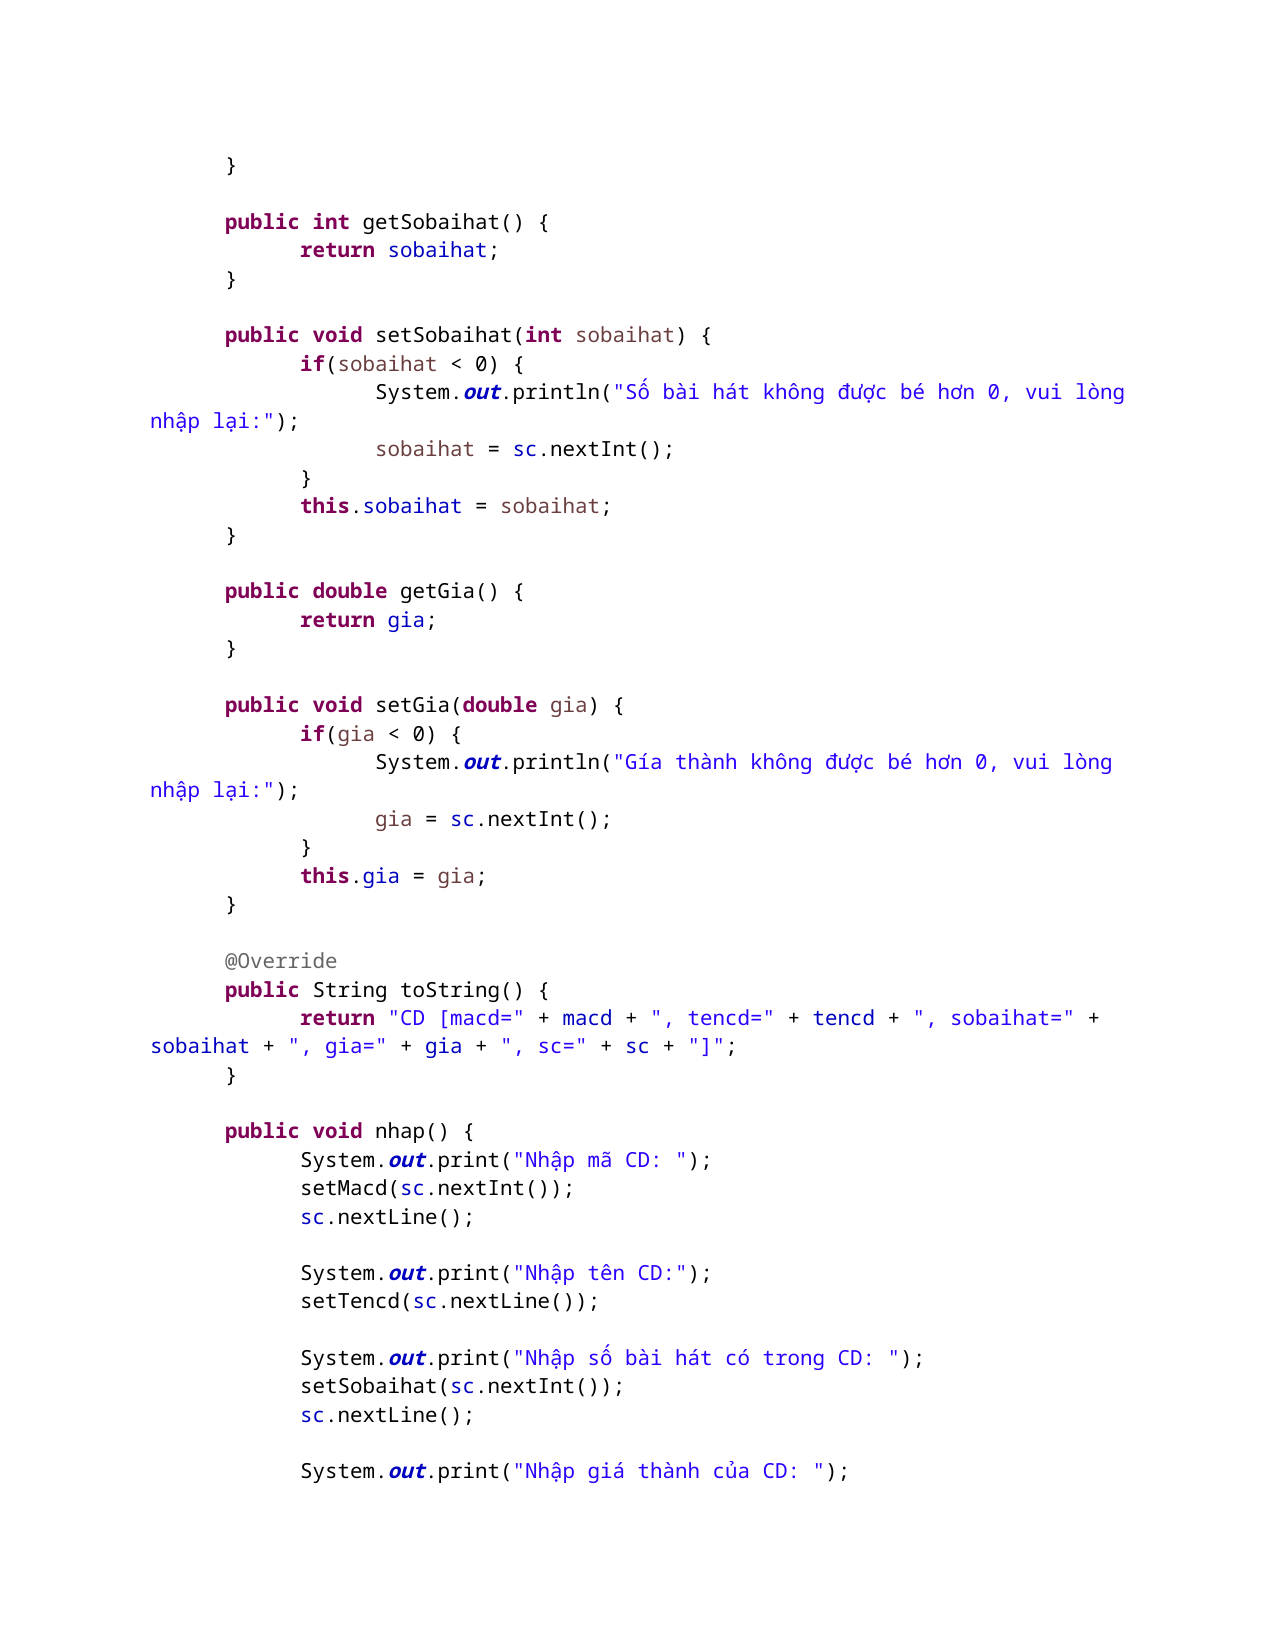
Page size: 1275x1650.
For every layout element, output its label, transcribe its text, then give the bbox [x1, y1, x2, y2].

text } [150, 150, 1125, 178]
text } [150, 889, 1125, 918]
text setSobaihat(sc.nextInt()); [150, 1372, 1125, 1400]
text public void setGia(double gia) { [150, 690, 1125, 719]
text } [150, 633, 1125, 662]
text System.out.print("Nhập mã CD: "); [150, 1145, 1125, 1173]
text gia = sc.nextInt(); [150, 804, 1125, 832]
text if(gia < 0) { [150, 719, 1125, 747]
text setTencd(sc.nextLine()); [150, 1287, 1125, 1315]
text return sobaihat; [150, 235, 1125, 264]
text @Override [150, 946, 1125, 975]
text public int getSobaihat() { [150, 207, 1125, 235]
text System.out.println("Số bài hát không được bé hơn 0, vui lòng nhập lại:"); [150, 377, 1125, 434]
text sc.nextLine(); [150, 1400, 1125, 1428]
text public String toString() { [150, 975, 1125, 1003]
text public double getGia() { [150, 577, 1125, 605]
text System.out.println("Gía thành không được bé hơn 0, vui lòng nhập lại:"); [150, 747, 1125, 804]
text System.out.print("Nhập giá thành của CD: "); [150, 1456, 1125, 1485]
text this.gia = gia; [150, 861, 1125, 889]
text public void setSobaihat(int sobaihat) { [150, 321, 1125, 349]
text if(sobaihat < 0) { [150, 349, 1125, 377]
text sc.nextLine(); [150, 1202, 1125, 1230]
text System.out.print("Nhập tên CD:"); [150, 1258, 1125, 1287]
text } [150, 463, 1125, 491]
text System.out.print("Nhập số bài hát có trong CD: "); [150, 1343, 1125, 1372]
text } [150, 1060, 1125, 1088]
text return gia; [150, 605, 1125, 633]
text } [150, 520, 1125, 548]
text public void nhap() { [150, 1116, 1125, 1145]
text return "CD [macd=" + macd + ", tencd=" + tencd + ", sobaihat=" + sobaihat + ", gia=" + gia + ", sc=" + sc + "]"; [150, 1003, 1125, 1060]
text this.sobaihat = sobaihat; [150, 491, 1125, 520]
text } [150, 832, 1125, 861]
text setMacd(sc.nextInt()); [150, 1173, 1125, 1202]
text } [150, 264, 1125, 292]
text sobaihat = sc.nextInt(); [150, 434, 1125, 463]
